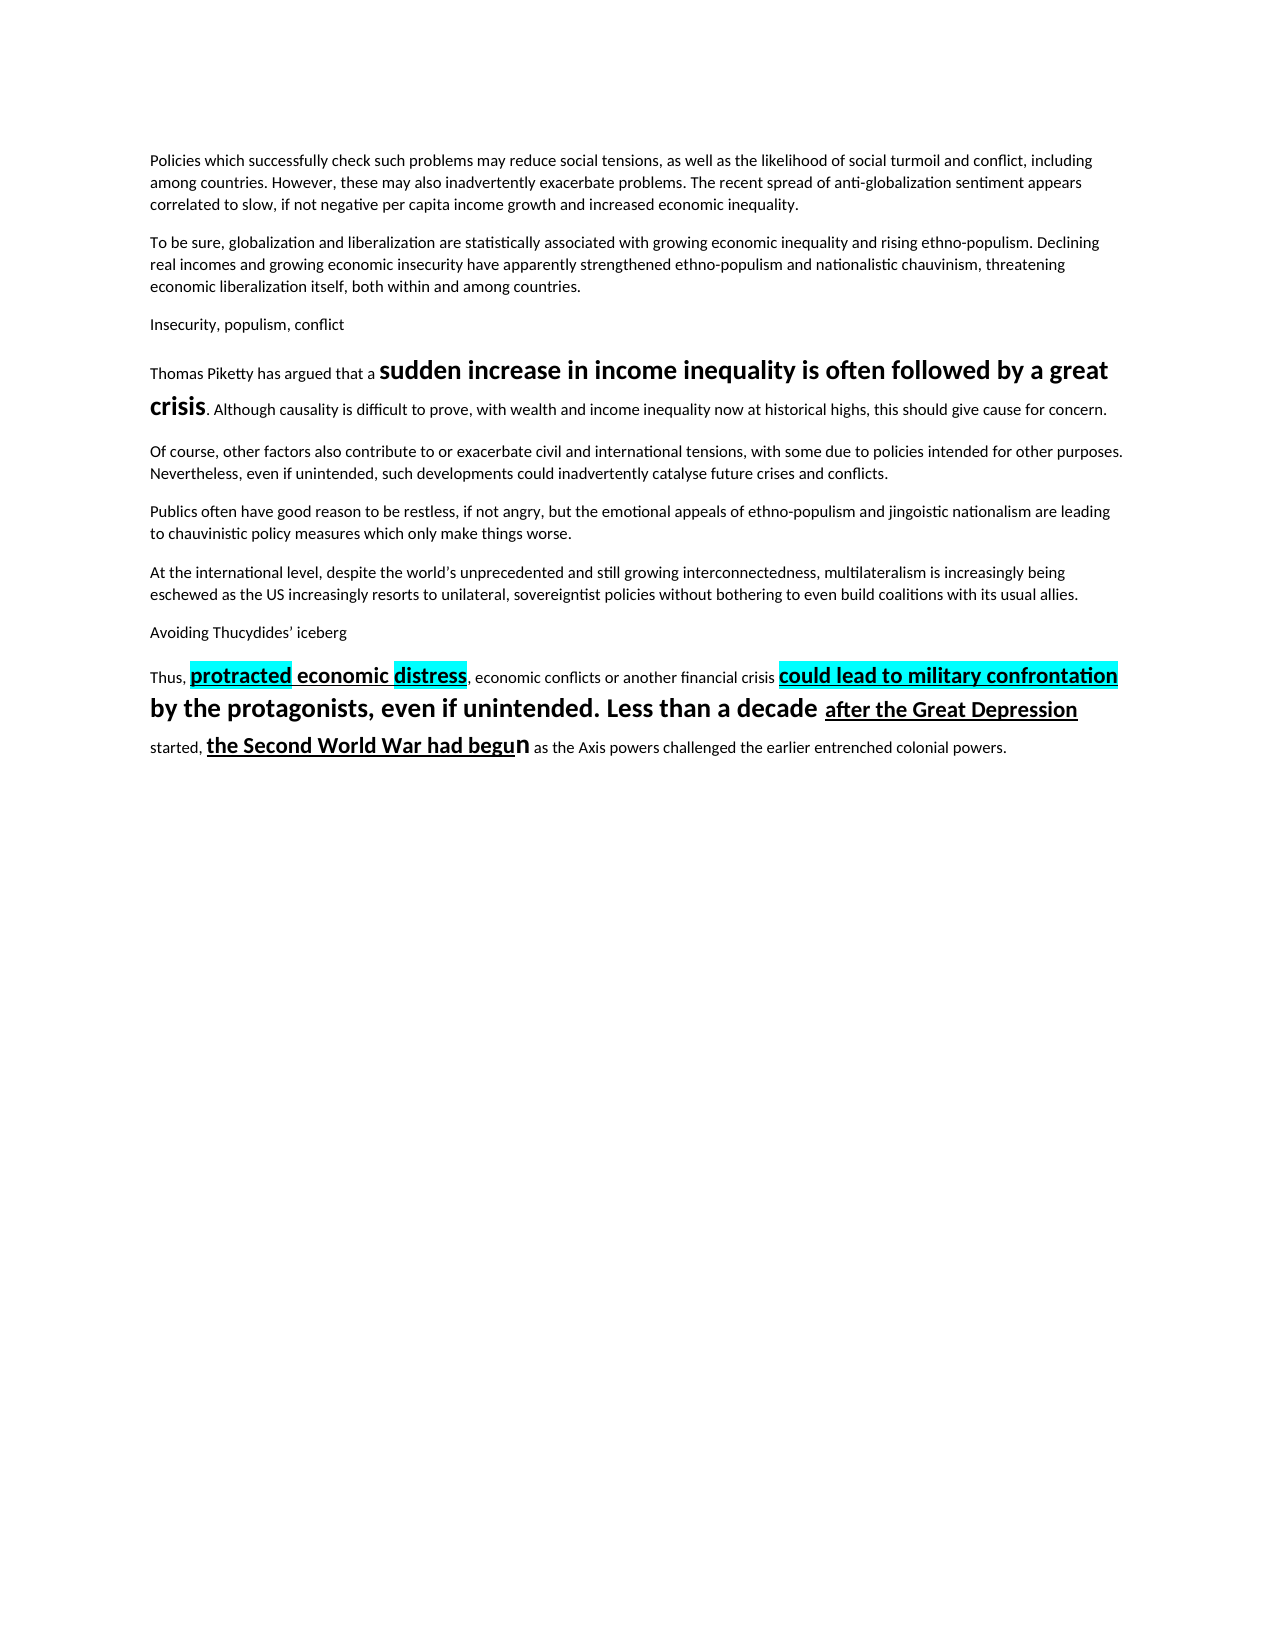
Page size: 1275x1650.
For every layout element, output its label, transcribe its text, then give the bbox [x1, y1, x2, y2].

text To be sure, globalization and liberalization are statistically associated with growing economic inequality and rising ethno-populism. Declining real incomes and growing economic insecurity have apparently strengthened ethno-populism and nationalistic chauvinism, threatening economic liberalization itself, both within and among countries. [150, 232, 1125, 296]
text Publics often have good reason to be restless, if not angry, but the emotional appeals of ethno-populism and jingoistic nationalism are leading to chauvinistic policy measures which only make things worse. [150, 501, 1125, 544]
text At the international level, despite the world’s unprecedented and still growing interconnectedness, multilateralism is increasingly being eschewed as the US increasingly resorts to unilateral, sovereigntist policies without bothering to even build coalitions with its usual allies. [150, 562, 1125, 604]
text Of course, other factors also contribute to or exacerbate civil and international tensions, with some due to policies intended for other purposes. Nevertheless, even if unintended, such developments could inadvertently catalyse future crises and conflicts. [150, 441, 1125, 483]
text Avoiding Thucydides’ iceberg [150, 622, 1125, 643]
text Thus, protracted economic distress, economic conflicts or another financial crisis could lead to military confrontation by the protagonists, even if unintended. Less than a decade after the Great Depression started, the Second World War had begun as the Axis powers challenged the earlier entrenched colonial powers. [150, 661, 1125, 760]
text Insecurity, populism, conflict [150, 314, 1125, 335]
text Thomas Piketty has argued that a sudden increase in income inequality is often followed by a great crisis. Although causality is difficult to prove, with wealth and income inequality now at historical highs, this should give cause for concern. [150, 353, 1125, 422]
text Policies which successfully check such problems may reduce social tensions, as well as the likelihood of social turmoil and conflict, including among countries. However, these may also inadvertently exacerbate problems. The recent spread of anti-globalization sentiment appears correlated to slow, if not negative per capita income growth and increased economic inequality. [150, 150, 1125, 214]
